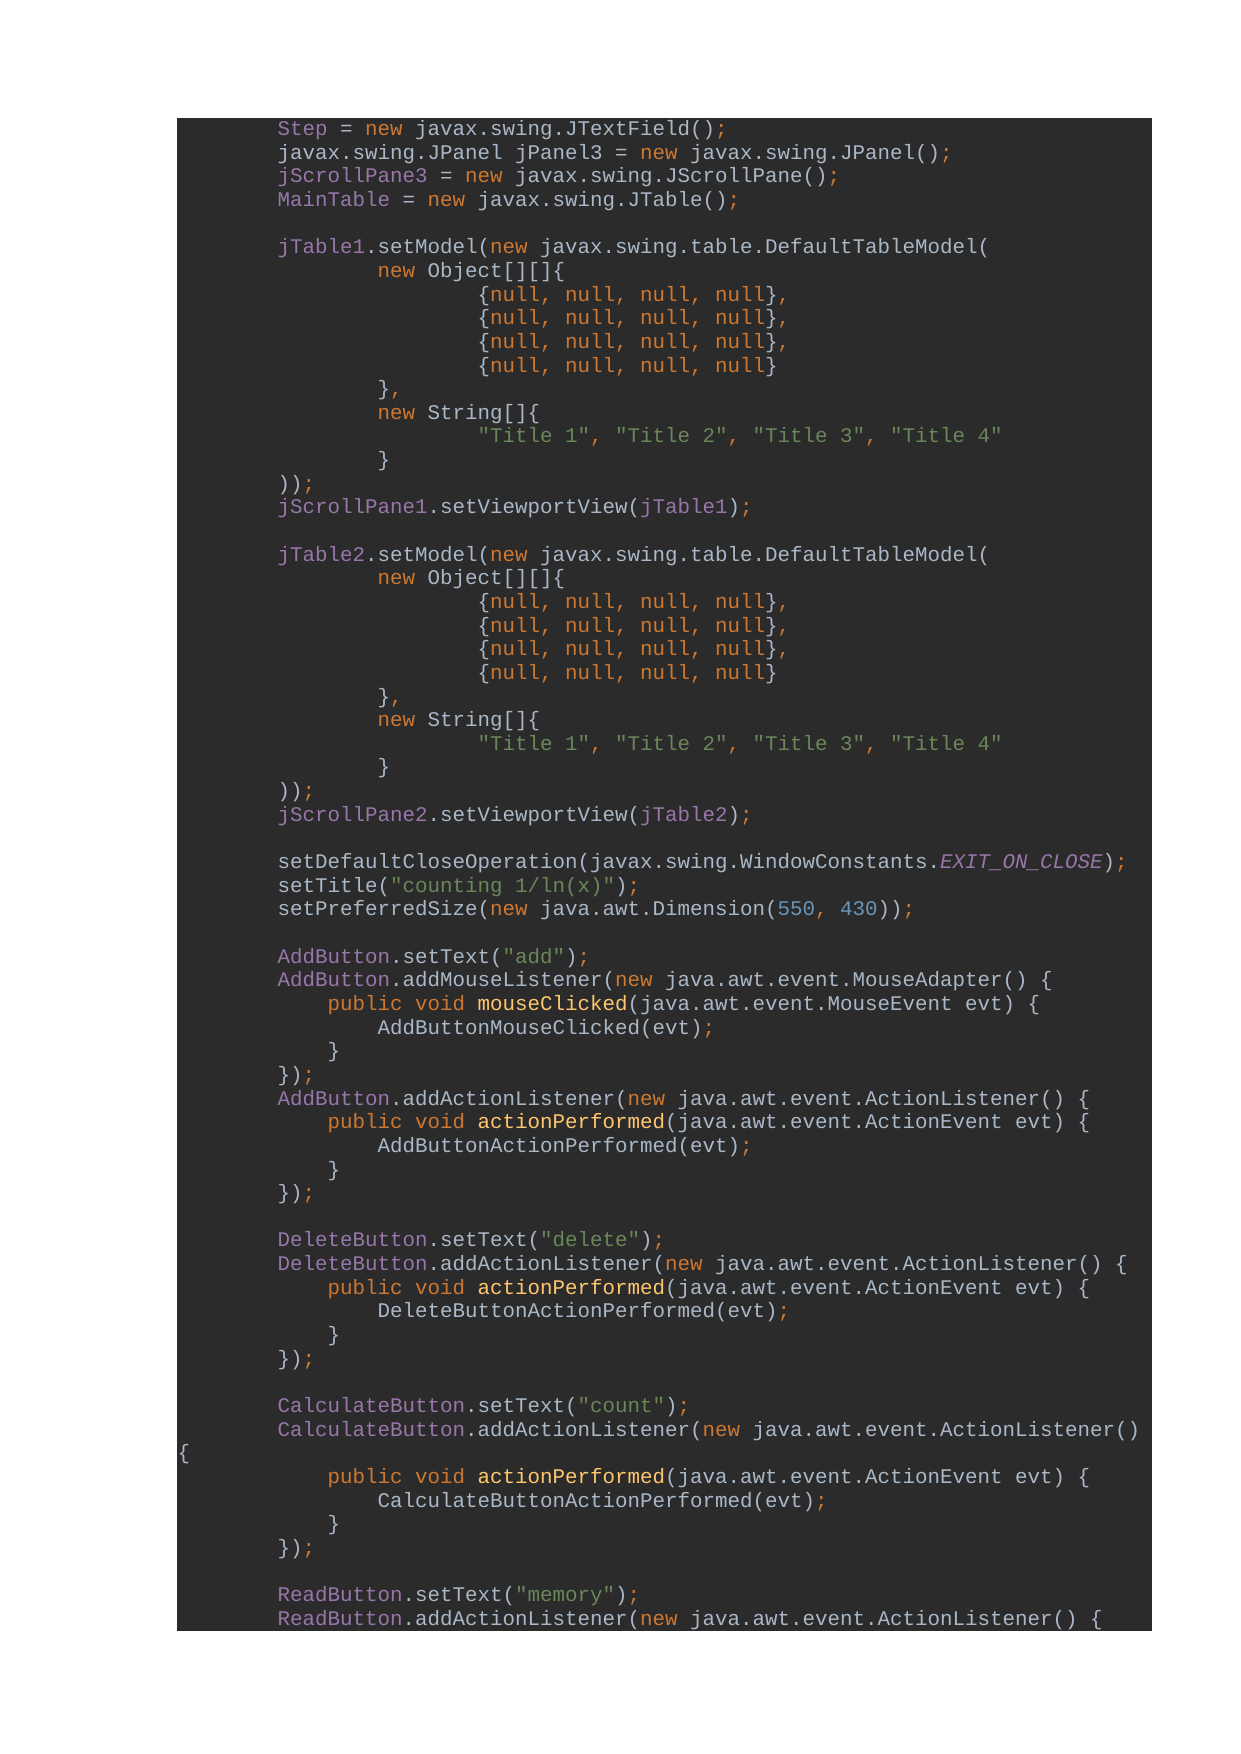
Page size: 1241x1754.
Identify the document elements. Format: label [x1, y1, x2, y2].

text [177, 118, 1152, 1631]
